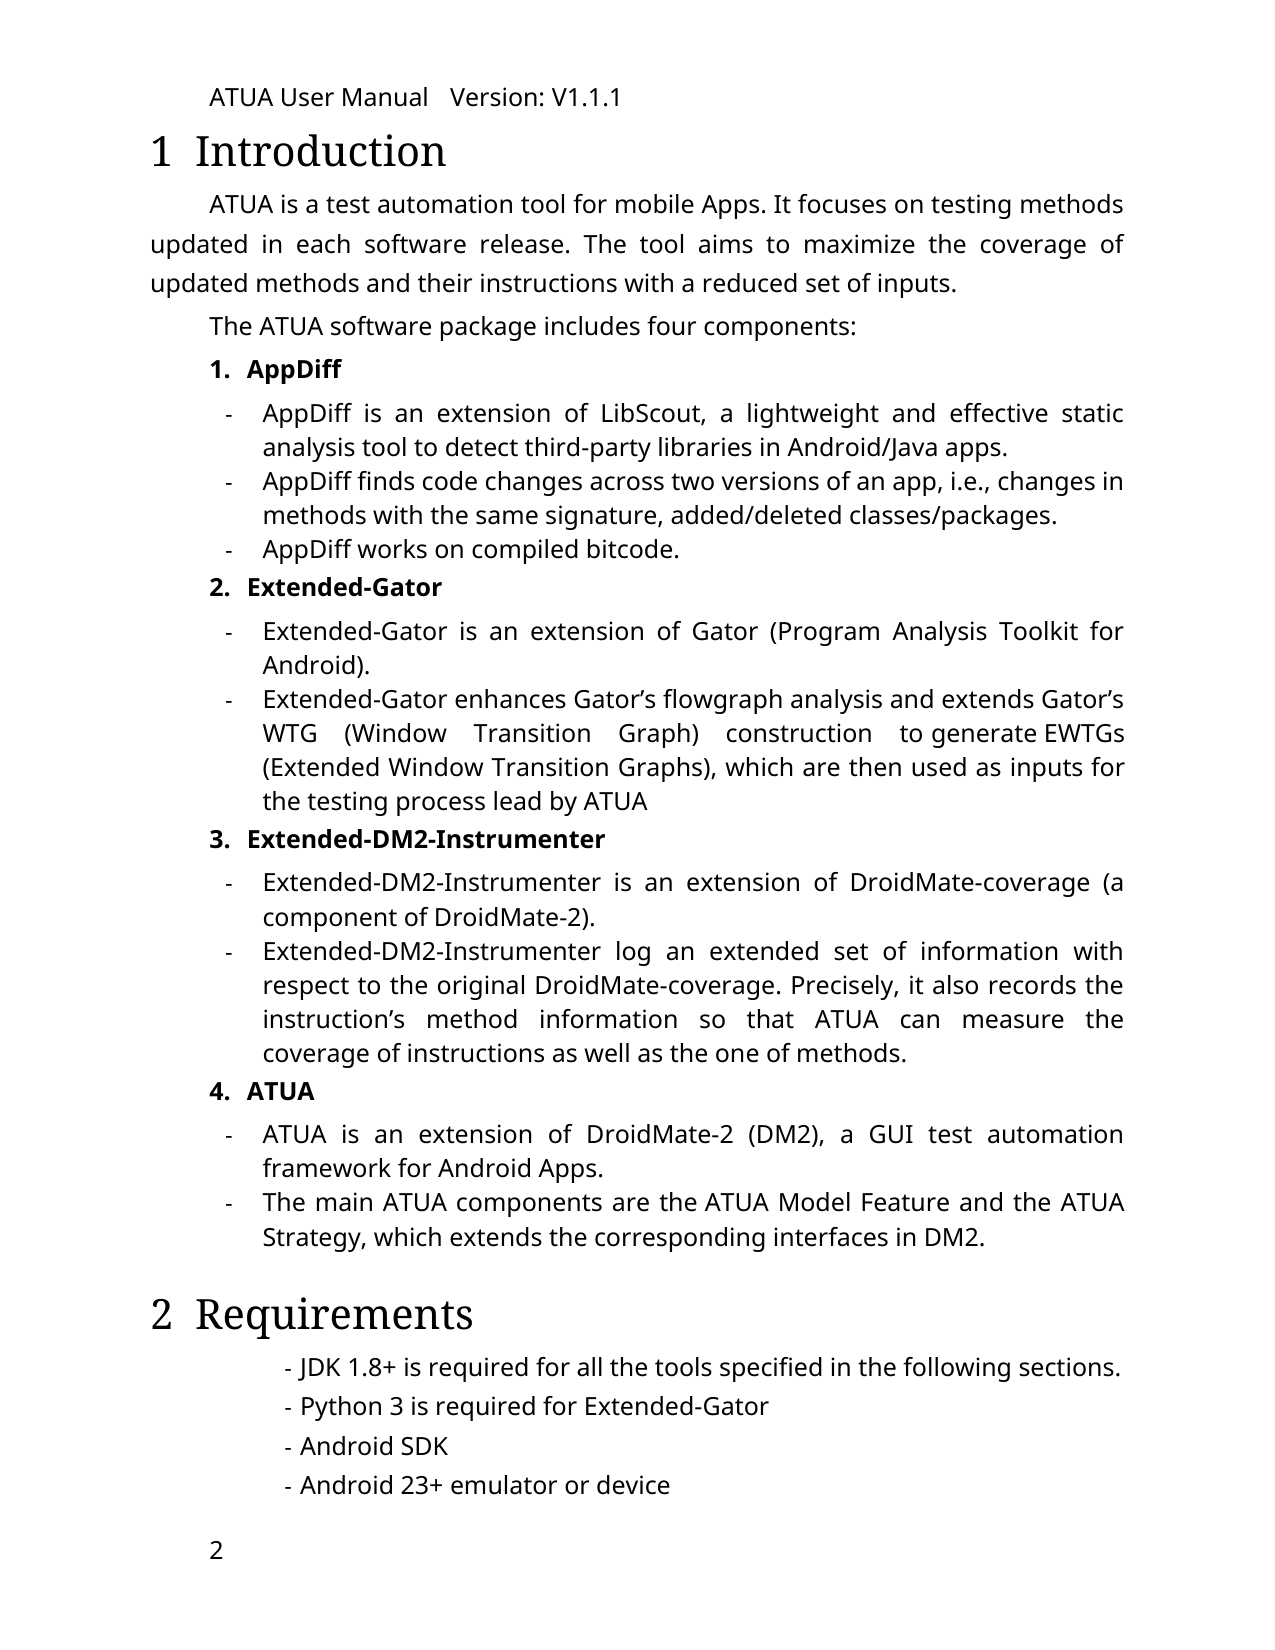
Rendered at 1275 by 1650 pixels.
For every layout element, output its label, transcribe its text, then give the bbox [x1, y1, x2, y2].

list ATUA is an extension of DroidMate-2 (DM2), a GUI test automation framework for Android Apps. [225, 1117, 1125, 1185]
list Extended-DM2-Instrumenter log an extended set of information with respect to the original DroidMate-coverage. Precisely, it also records the instruction’s method information so that ATUA can measure the coverage of instructions as well as the one of methods. [225, 933, 1125, 1069]
list The main ATUA components are the ATUA Model Feature and the ATUA Strategy, which extends the corresponding interfaces in DM2. [225, 1185, 1125, 1253]
list JDK 1.8+ is required for all the tools specified in the following sections. [225, 1350, 1125, 1384]
text The ATUA software package includes four components: [150, 309, 1125, 343]
list AppDiff is an extension of LibScout, a lightweight and effective static analysis tool to detect third-party libraries in Android/Java apps. [225, 395, 1125, 463]
list Python 3 is required for Extended-Gator [225, 1389, 1125, 1423]
list AppDiff [209, 352, 1125, 386]
subtitle Requirements [150, 1284, 1125, 1341]
list Android SDK [225, 1428, 1125, 1462]
list Extended-Gator [209, 570, 1125, 604]
subtitle Introduction [150, 122, 1125, 178]
list Extended-Gator enhances Gator’s flowgraph analysis and extends Gator’s WTG (Window Transition Graph) construction to generate EWTGs (Extended Window Transition Graphs), which are then used as inputs for the testing process lead by ATUA [225, 681, 1125, 818]
list AppDiff finds code changes across two versions of an app, i.e., changes in methods with the same signature, added/deleted classes/packages. [225, 463, 1125, 532]
list Extended-DM2-Instrumenter [209, 822, 1125, 856]
list ATUA [209, 1074, 1125, 1108]
list AppDiff works on compiled bitcode. [225, 532, 1125, 566]
list Extended-Gator is an extension of Gator (Program Analysis Toolkit for Android). [225, 613, 1125, 681]
list Android 23+ emulator or device [225, 1467, 1125, 1501]
text ATUA is a test automation tool for mobile Apps. It focuses on testing methods updated in each software release. The tool aims to maximize the coverage of updated methods and their instructions with a reduced set of inputs. [150, 187, 1125, 299]
list Extended-DM2-Instrumenter is an extension of DroidMate-coverage (a component of DroidMate-2). [225, 865, 1125, 933]
